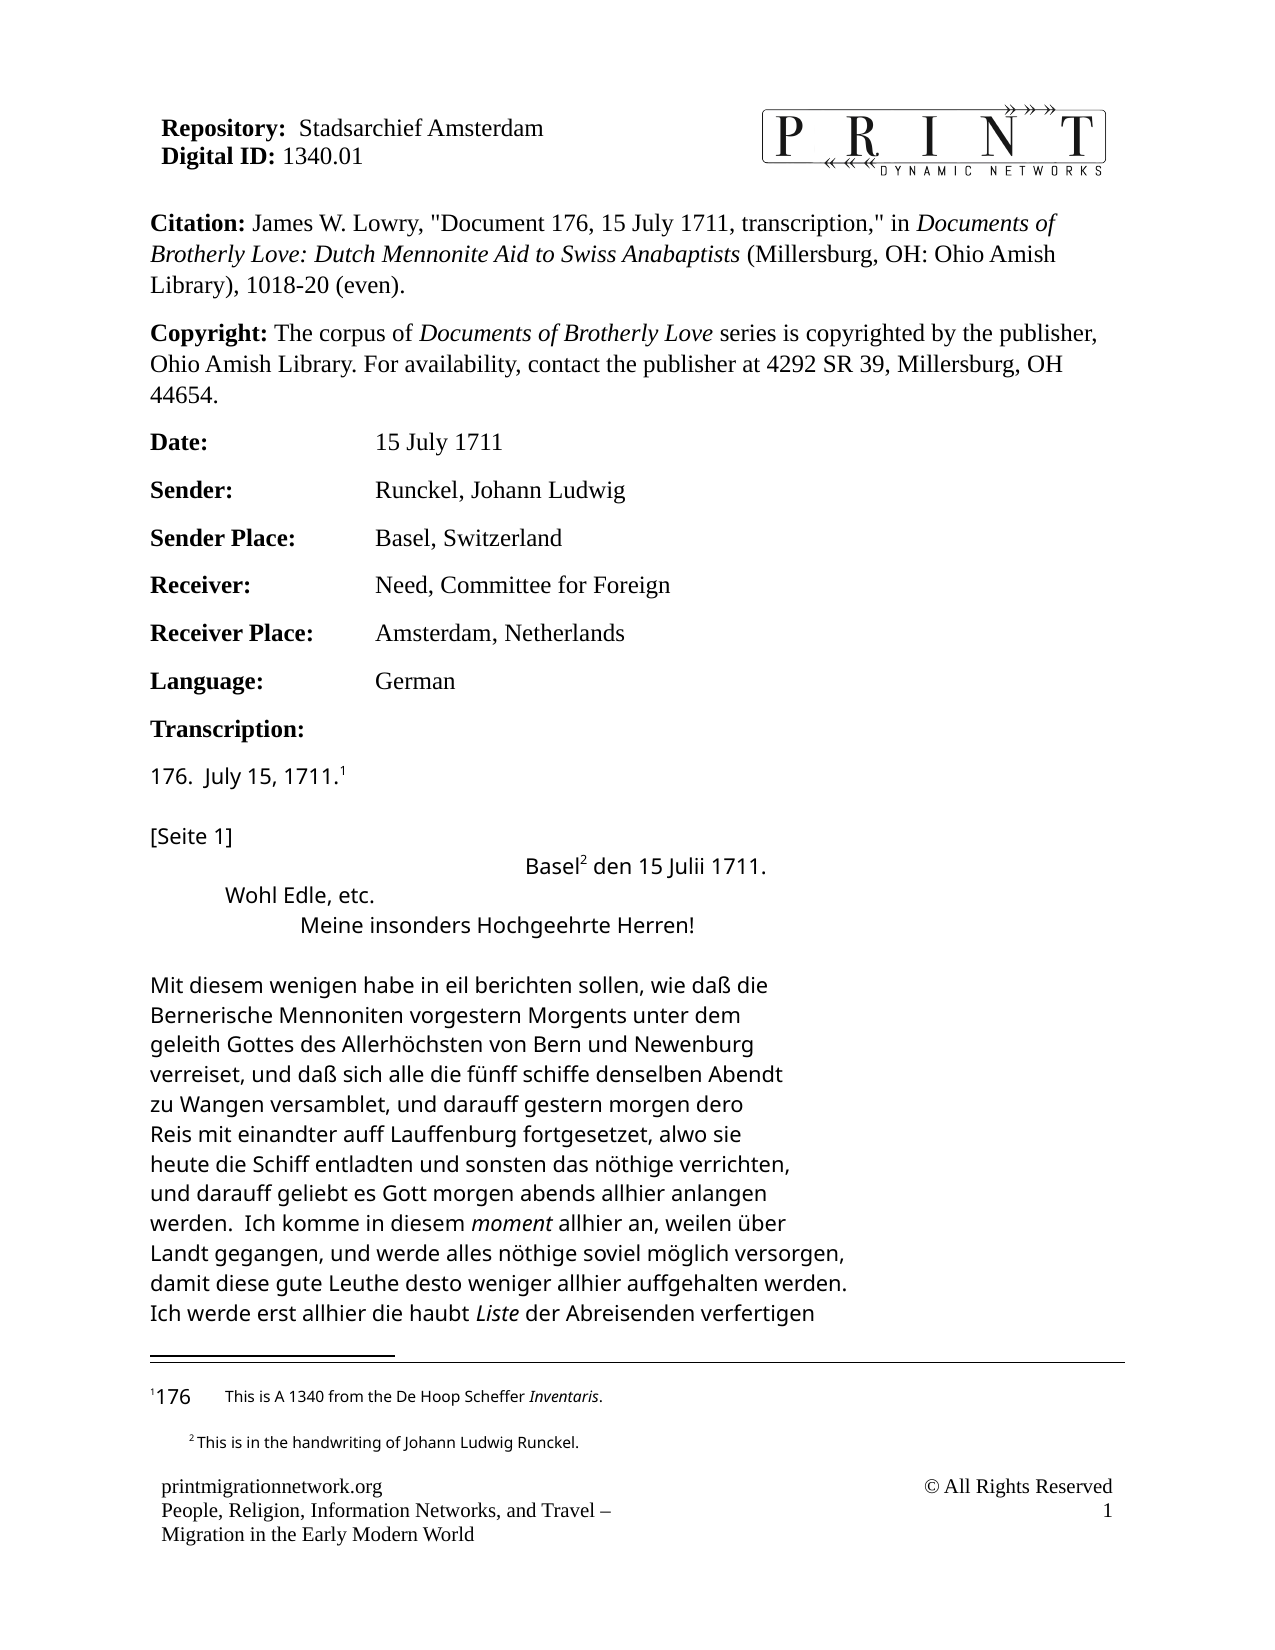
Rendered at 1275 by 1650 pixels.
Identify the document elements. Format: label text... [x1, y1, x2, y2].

text [Seite 1] [150, 821, 1125, 851]
text verreiset, und daß sich alle die fünff schiffe denselben Abendt [150, 1059, 1125, 1089]
text Receiver: Need, Committee for Foreign [150, 571, 1125, 599]
text geleith Gottes des Allerhöchsten von Bern und Newenburg [150, 1029, 1125, 1059]
text zu Wangen versamblet, und darauff gestern morgen dero [150, 1089, 1125, 1119]
text heute die Schiff entladten und sonsten das nöthige verrichten, [150, 1149, 1125, 1178]
text 176. July 15, 1711. [150, 761, 1125, 791]
text Citation: James W. Lowry, "Document 176, 15 July 1711, transcription," in Documents of Brotherly Love: Dutch Mennonite Aid to Swiss Anabaptists (Millersburg, OH: Ohio Amish Library), 1018-20 (even). [150, 208, 1125, 299]
text Reis mit einandter auff Lauffenburg fortgesetzet, alwo sie [150, 1119, 1125, 1149]
text Wohl Edle, etc. [150, 881, 1125, 910]
text Date: 15 July 1711 [150, 427, 1125, 456]
text Bernerische Mennoniten vorgestern Morgents unter dem [150, 1000, 1125, 1029]
text Landt gegangen, und werde alles nöthige soviel möglich versorgen, [150, 1238, 1125, 1268]
text werden. Ich komme in diesem moment allhier an, weilen über [150, 1208, 1125, 1238]
text Ich werde erst allhier die haubt Liste der Abreisenden verfertigen [150, 1298, 1125, 1327]
text Transcription: [150, 714, 1125, 742]
picture [755, 103, 1113, 179]
text Mit diesem wenigen habe in eil berichten sollen, wie daß die [150, 970, 1125, 1000]
text damit diese gute Leuthe desto weniger allhier auffgehalten werden. [150, 1268, 1125, 1298]
text Sender: Runckel, Johann Ludwig [150, 475, 1125, 504]
text Receiver Place: Amsterdam, Netherlands [150, 618, 1125, 647]
text und darauff geliebt es Gott morgen abends allhier anlangen [150, 1178, 1125, 1208]
text Copyright: The corpus of Documents of Brotherly Love series is copyrighted by the publisher, Ohio Amish Library. For availability, contact the publisher at 4292 SR 39, Millersburg, OH 44654. [150, 318, 1125, 408]
text Meine insonders Hochgeehrte Herren! [150, 910, 1125, 940]
text Sender Place: Basel, Switzerland [150, 523, 1125, 552]
text Language: German [150, 666, 1125, 695]
text Basel den 15 Julii 1711. [150, 851, 1125, 881]
